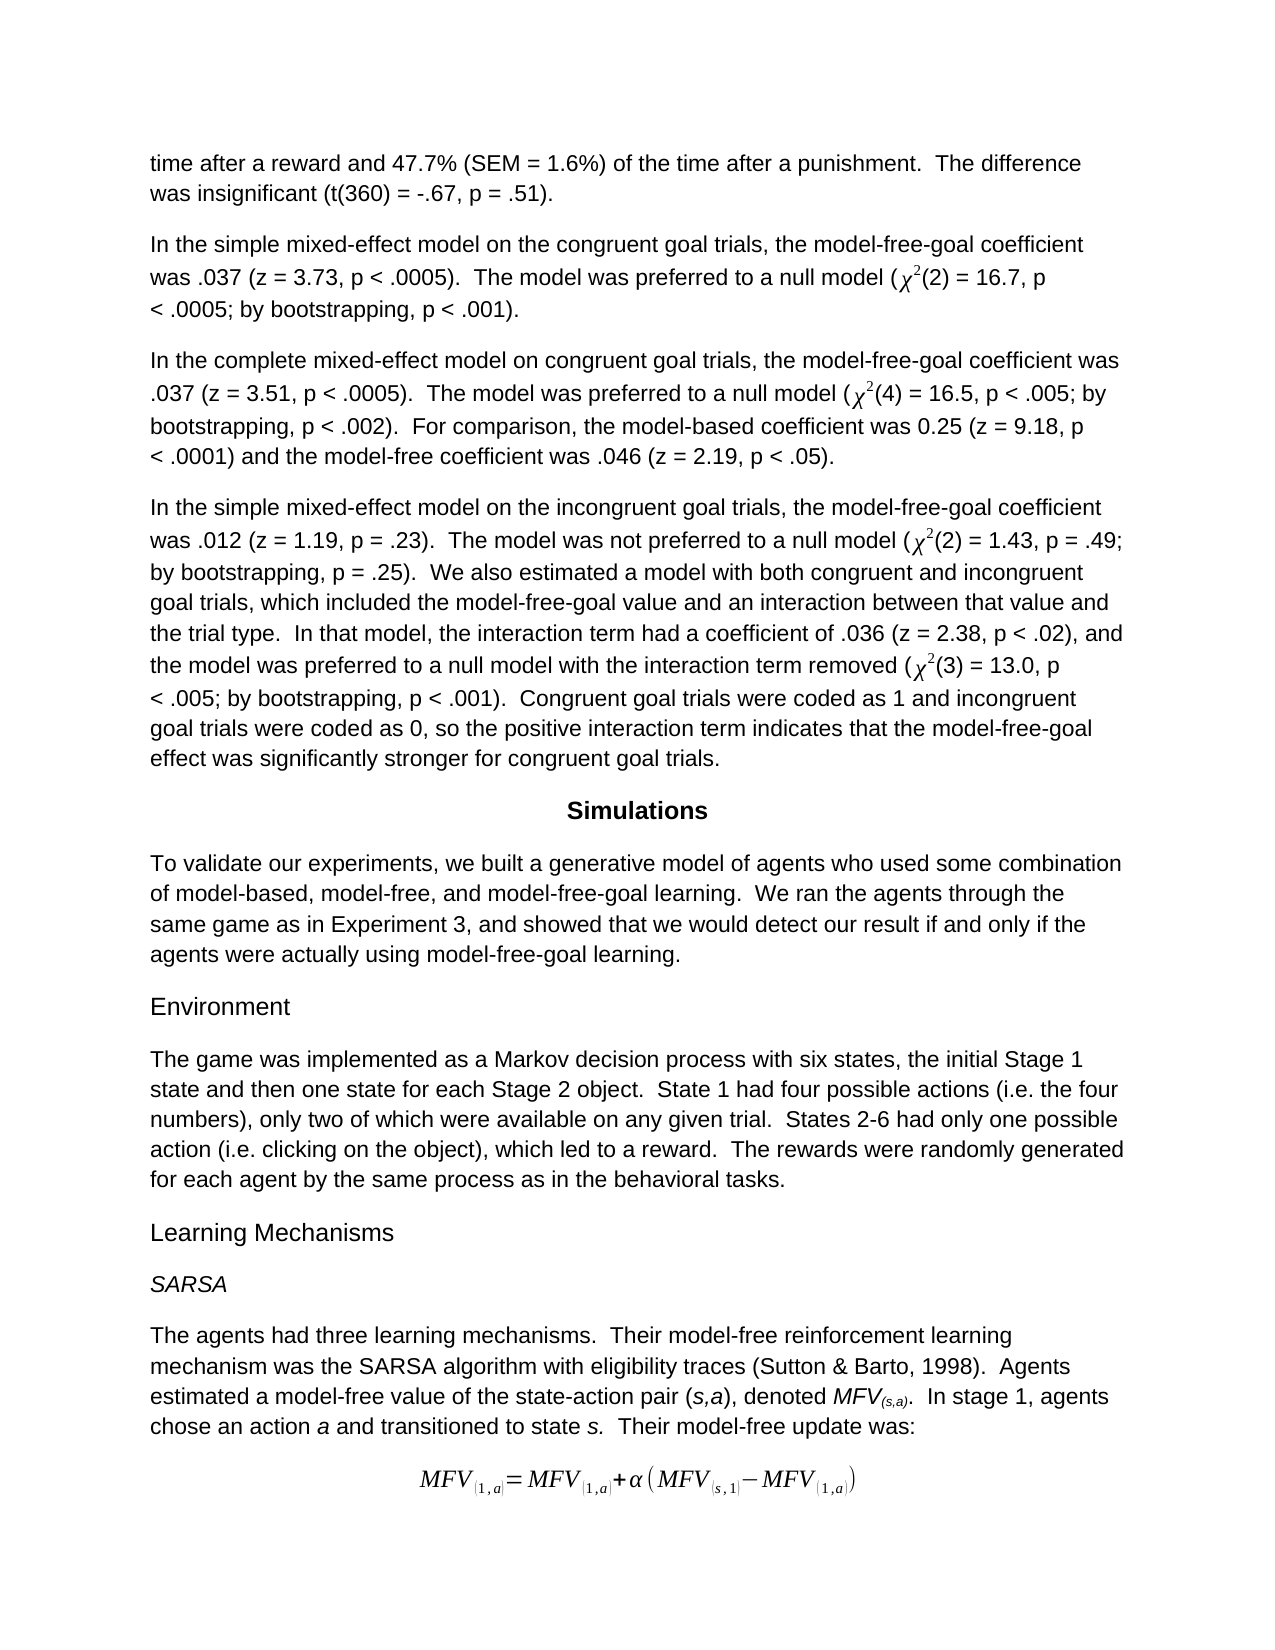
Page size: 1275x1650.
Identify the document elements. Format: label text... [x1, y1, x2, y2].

text To validate our experiments, we built a generative model of agents who used some combination of model-based, model-free, and model-free-goal learning. We ran the agents through the same game as in Experiment 3, and showed that we would detect our result if and only if the agents were actually using model-free-goal learning. [150, 850, 1125, 967]
text The game was implemented as a Markov decision process with six states, the initial Stage 1 state and then one state for each Stage 2 object. State 1 had four possible actions (i.e. the four numbers), only two of which were available on any given trial. States 2-6 had only one possible action (i.e. clicking on the object), which led to a reward. The rewards were randomly generated for each agent by the same process as in the behavioral tasks. [150, 1046, 1125, 1193]
text SARSA [150, 1271, 1125, 1298]
text In the simple mixed-effect model on the incongruent goal trials, the model-free-goal coefficient was .012 (z = 1.19, p = .23). The model was not preferred to a null model ((2) = 1.43, p = .49; by bootstrapping, p = .25). We also estimated a model with both congruent and incongruent goal trials, which included the model-free-goal value and an interaction between that value and the trial type. In that model, the interaction term had a coefficient of .036 (z = 2.38, p < .02), and the model was preferred to a null model with the interaction term removed ((3) = 13.0, p < .005; by bootstrapping, p < .001). Congruent goal trials were coded as 1 and incongruent goal trials were coded as 0, so the positive interaction term indicates that the model-free-goal effect was significantly stronger for congruent goal trials. [150, 494, 1125, 772]
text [150, 150, 1125, 207]
text Learning Mechanisms [150, 1217, 1125, 1246]
text Environment [150, 992, 1125, 1021]
text Simulations [150, 796, 1125, 825]
text In the simple mixed-effect model on the congruent goal trials, the model-free-goal coefficient was .037 (z = 3.73, p < .0005). The model was preferred to a null model ((2) = 16.7, p < .0005; by bootstrapping, p < .001). [150, 231, 1125, 323]
text The agents had three learning mechanisms. Their model-free reinforcement learning mechanism was the SARSA algorithm with eligibility traces (Sutton & Barto, 1998). Agents estimated a model-free value of the state-action pair (s,a), denoted MFV(s,a). In stage 1, agents chose an action a and transitioned to state s. Their model-free update was: [150, 1322, 1125, 1439]
text In the complete mixed-effect model on congruent goal trials, the model-free-goal coefficient was .037 (z = 3.51, p < .0005). The model was preferred to a null model ((4) = 16.5, p < .005; by bootstrapping, p < .002). For comparison, the model-based coefficient was 0.25 (z = 9.18, p < .0001) and the model-free coefficient was .046 (z = 2.19, p < .05). [150, 347, 1125, 469]
